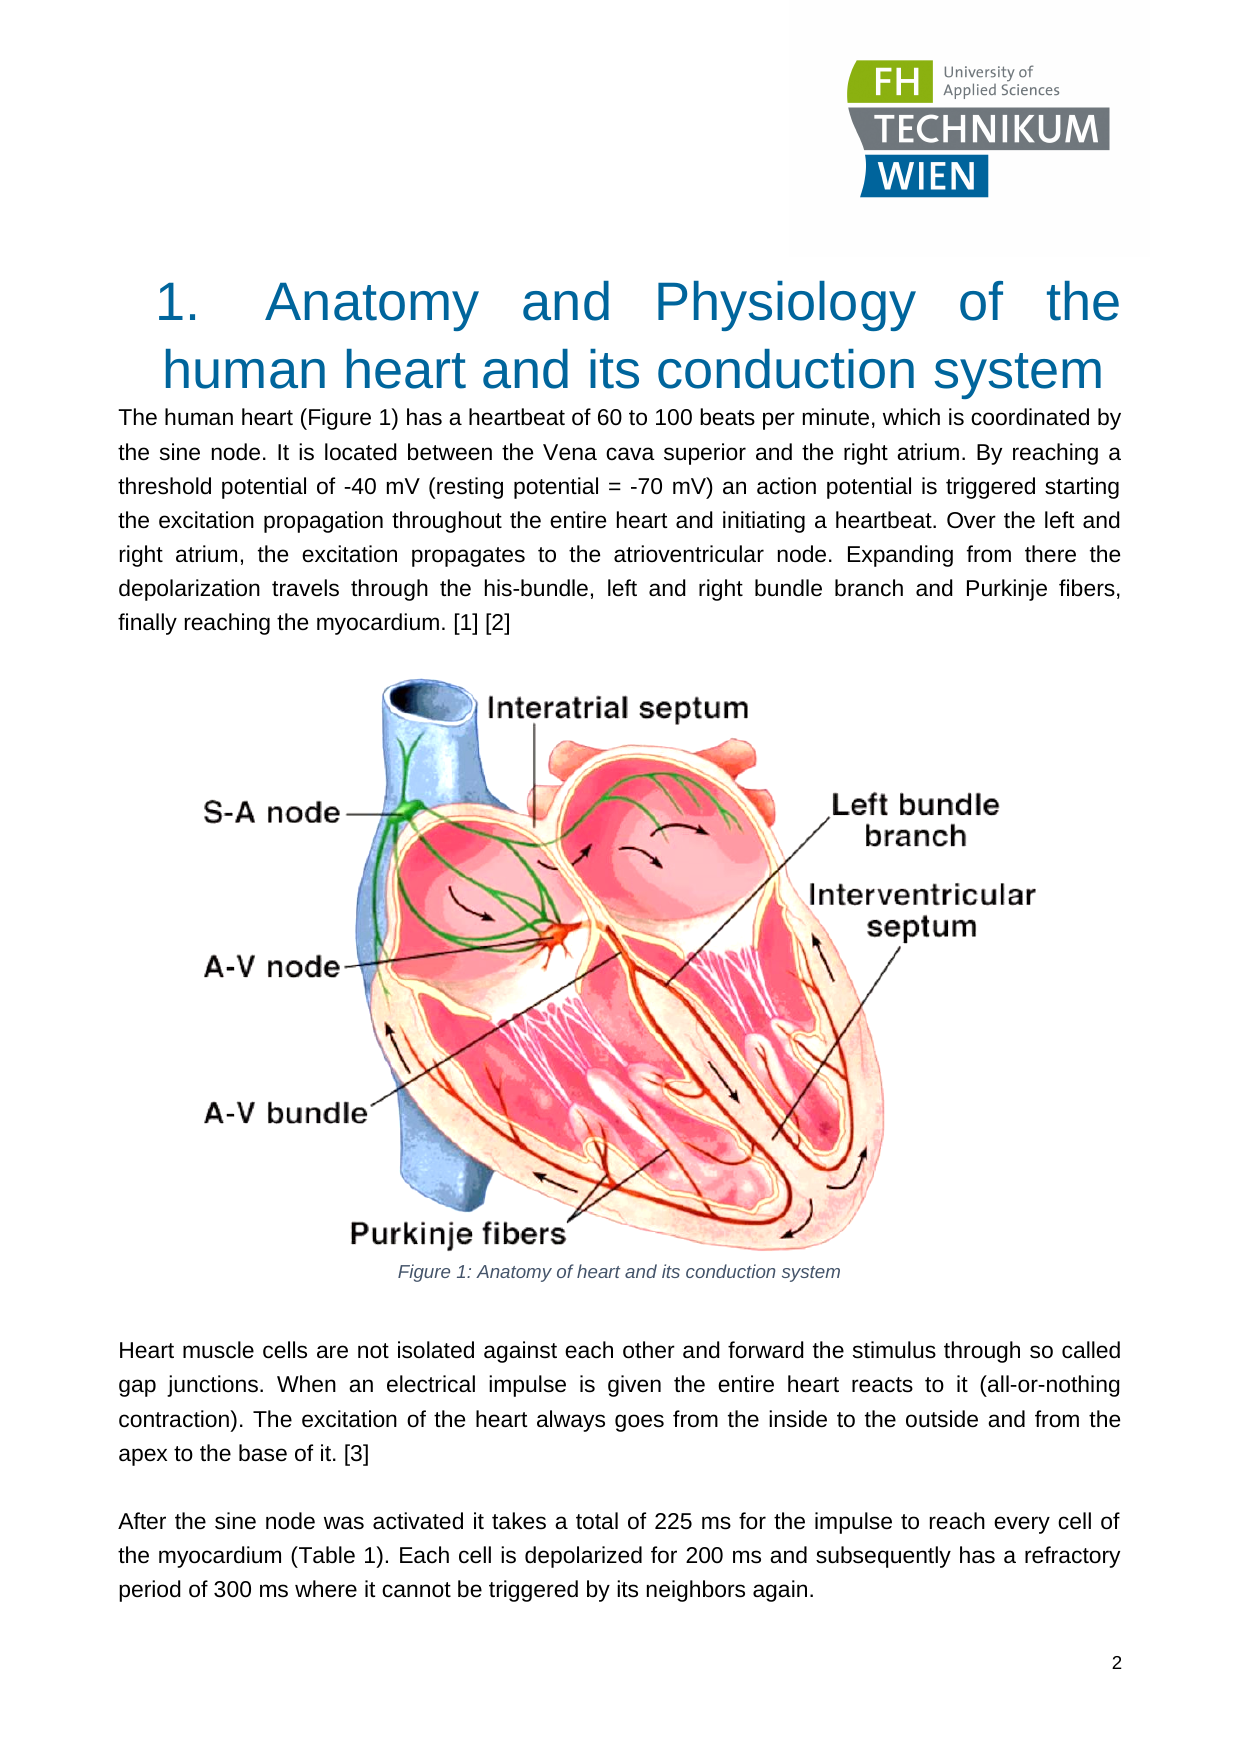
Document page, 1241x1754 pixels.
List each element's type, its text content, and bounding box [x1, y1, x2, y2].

text Figure 1: Anatomy of heart and its conduction system [118, 1261, 1122, 1282]
text Heart muscle cells are not isolated against each other and forward the stimulus through so called gap junctions. When an electrical impulse is given the entire heart reacts to it (all-or-nothing contraction). The excitation of the heart always goes from the inside to the outside and from the apex to the base of it. [3] [118, 1337, 1122, 1466]
picture [787, 0, 1150, 256]
text The human heart (Figure 1) has a heartbeat of 60 to 100 beats per minute, which is coordinated by the sine node. It is located between the Vena cava superior and the right atrium. By reaching a threshold potential of -40 mV (resting potential = -70 mV) an action potential is triggered starting the excitation propagation throughout the entire heart and initiating a heartbeat. Over the left and right atrium, the excitation propagates to the atrioventricular node. Expanding from there the depolarization travels through the his-bundle, left and right bundle branch and Purkinje fibers, finally reaching the myocardium. [1] [2] [118, 404, 1122, 636]
subtitle Anatomy and Physiology of the human heart and its conduction system [156, 270, 1122, 399]
text After the sine node was activated it takes a total of 225 ms for the impulse to reach every cell of the myocardium (Table 1). Each cell is depolarized for 200 ms and subsequently has a refractory period of 300 ms where it cannot be triggered by its neighbors again. [118, 1508, 1122, 1603]
picture [203, 677, 1037, 1252]
